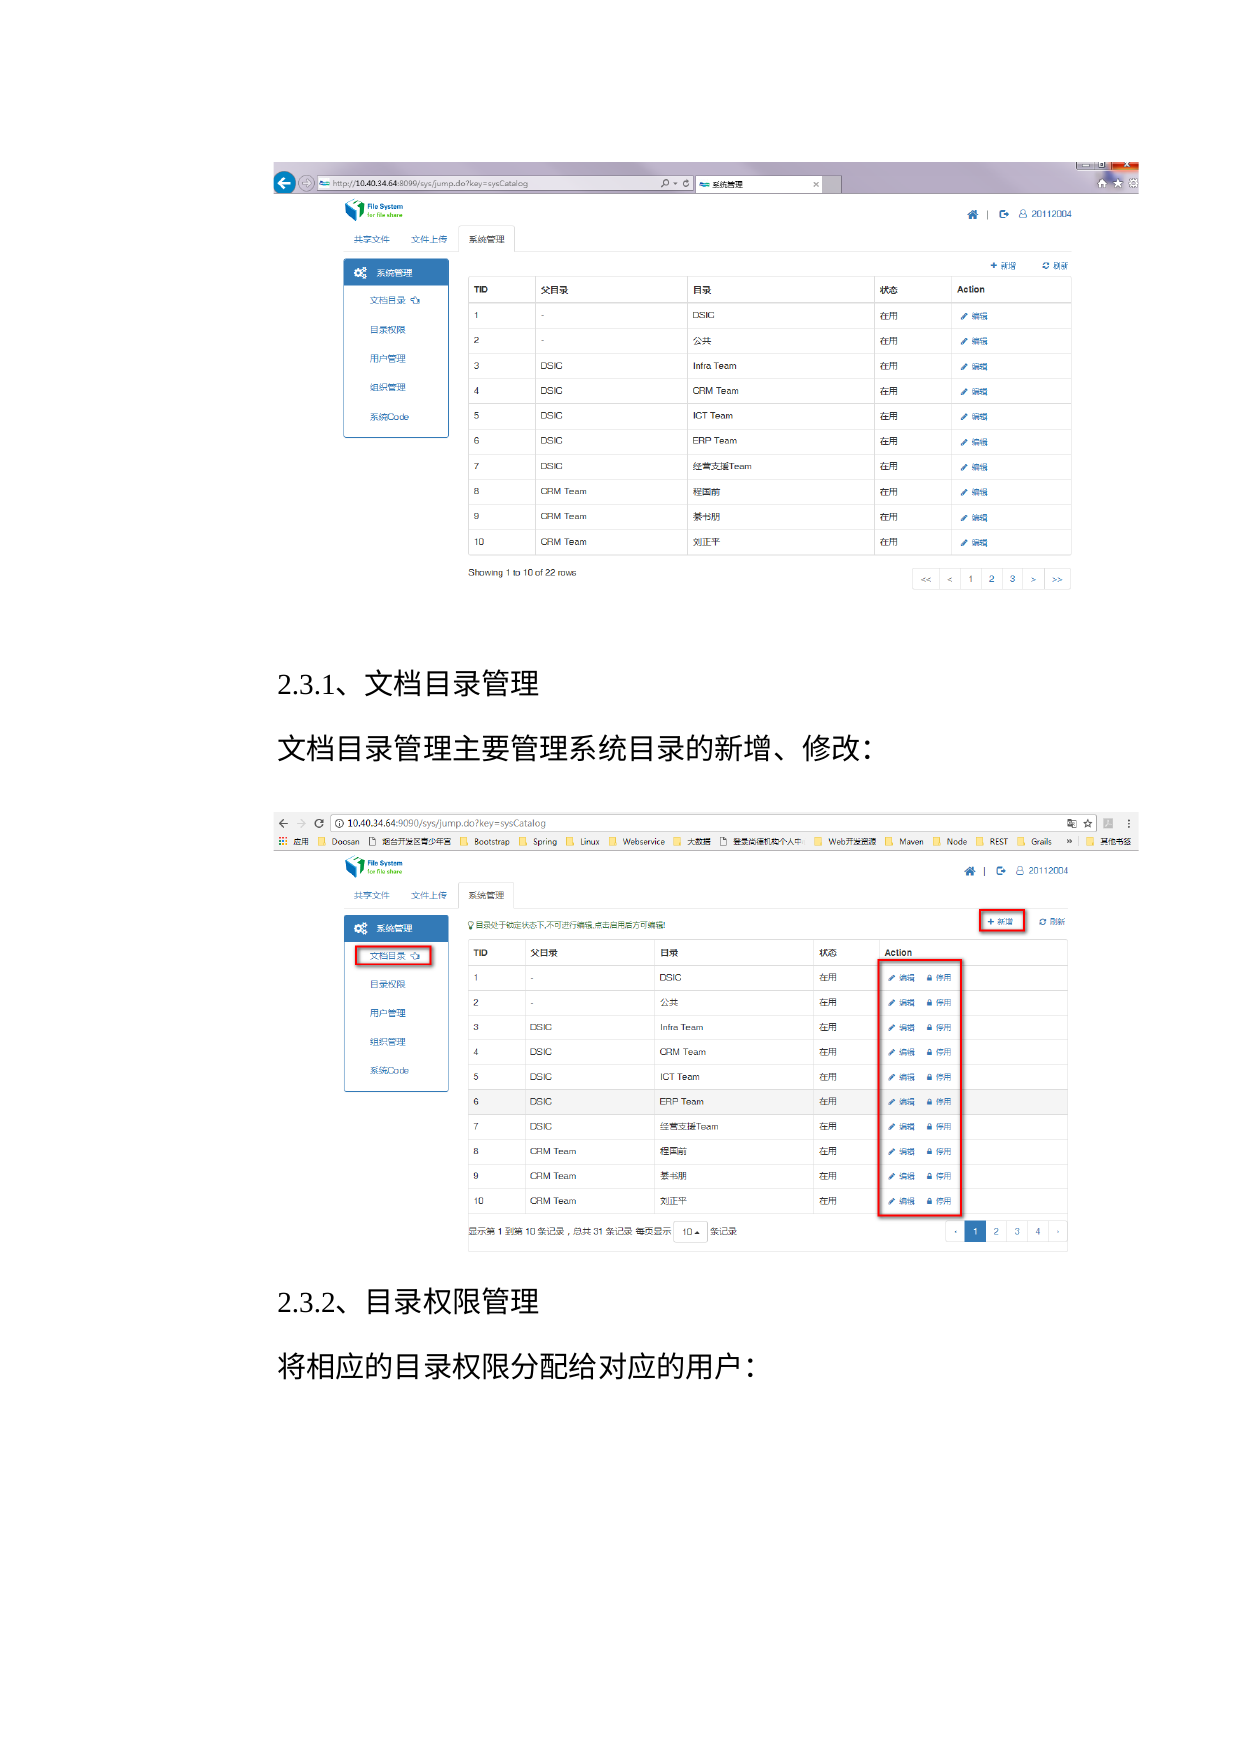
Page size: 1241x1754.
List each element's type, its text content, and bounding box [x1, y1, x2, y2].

list 将相应的目录权限分配给对应的用户： [262, 1332, 1053, 1397]
picture [279, 178, 290, 188]
picture [273, 812, 1139, 1255]
list 2.3.2、目录权限管理 [262, 1267, 1053, 1332]
list 文档目录管理主要管理系统目录的新增、修改： [262, 714, 1053, 779]
picture [273, 162, 1139, 620]
list 2.3.1、文档目录管理 [262, 649, 1053, 714]
